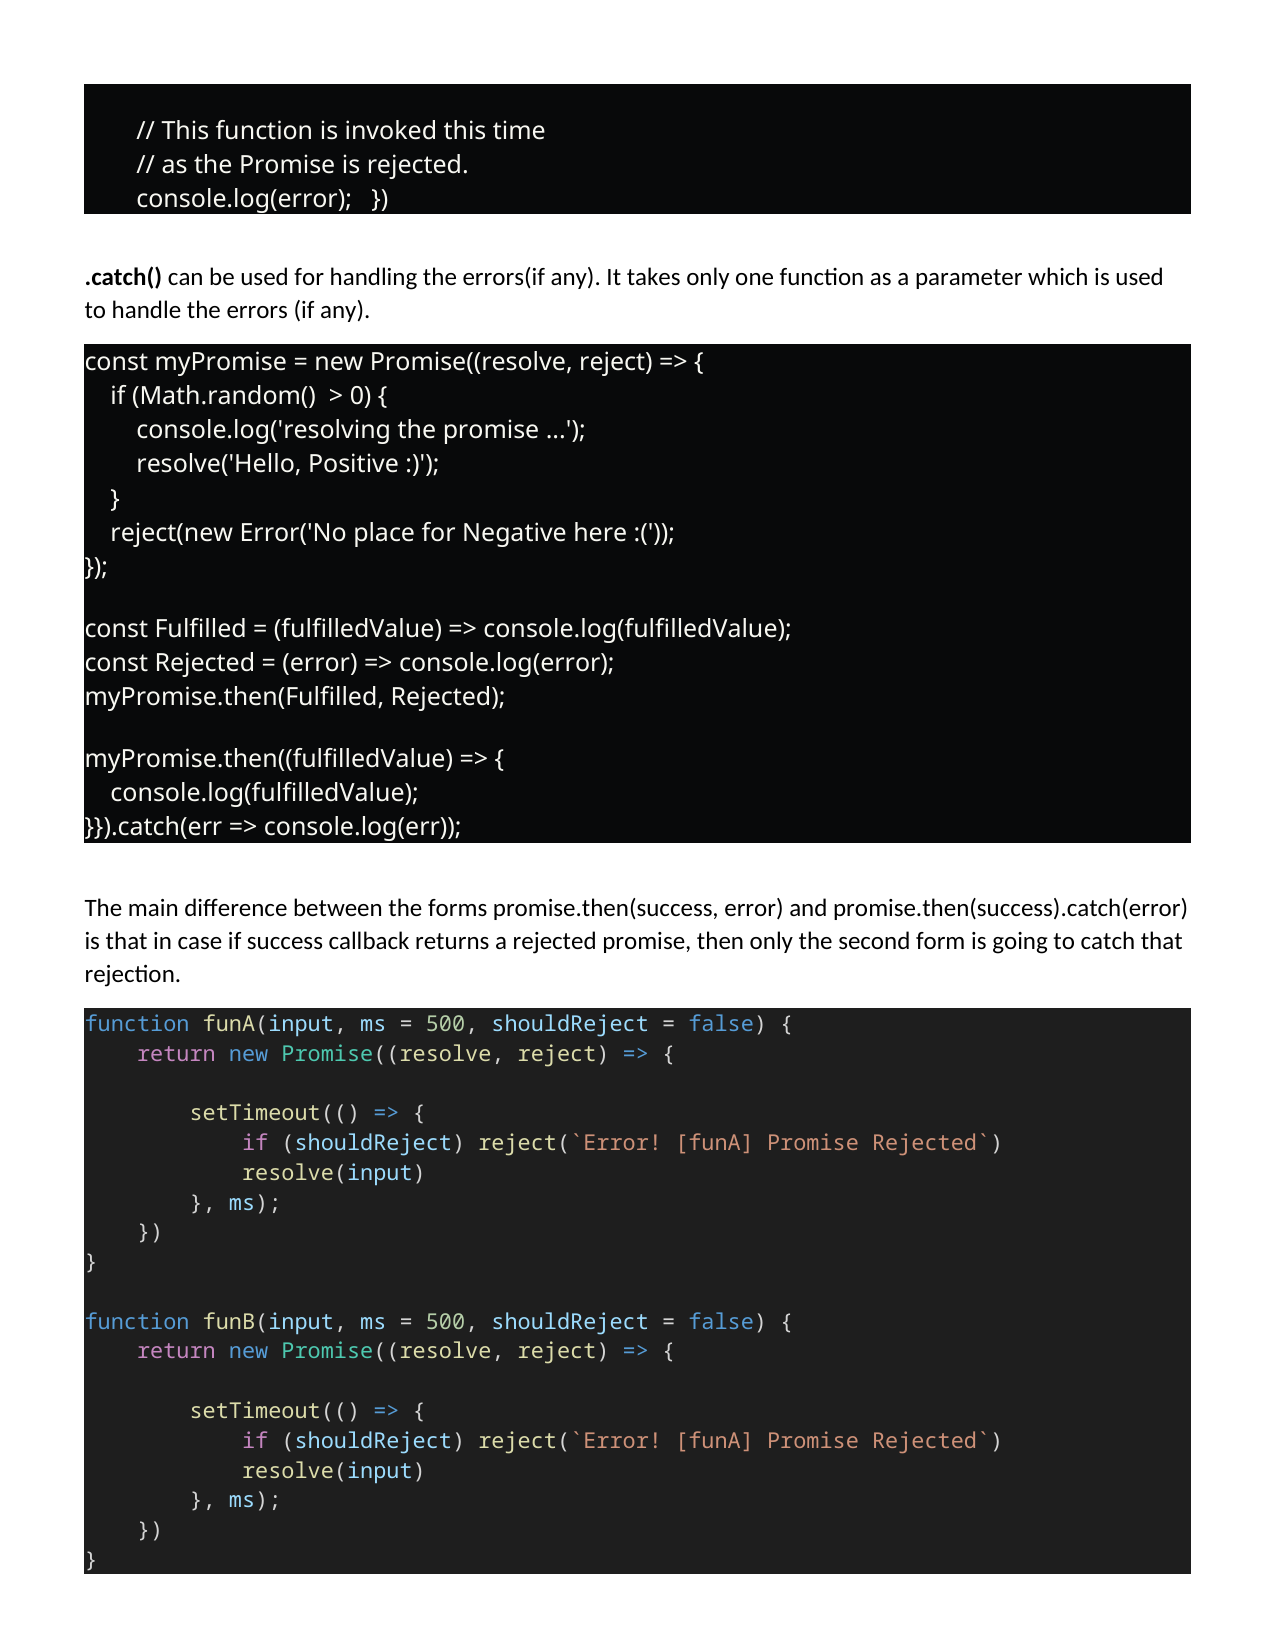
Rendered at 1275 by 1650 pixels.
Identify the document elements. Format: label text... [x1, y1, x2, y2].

text .catch() can be used for handling the errors(if any). It takes only one function as a parameter which is used to handle the errors (if any). [84, 261, 1191, 325]
text const Fulfilled = (fulfilledValue) => console.log(fulfilledValue); [84, 610, 1191, 644]
text } [84, 1544, 1191, 1574]
text } [84, 480, 1191, 514]
text myPromise.then((fulfilledValue) => { [84, 741, 1191, 775]
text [84, 1336, 1191, 1365]
text function funA(input, ms = 500, shouldReject = false) { [84, 1008, 1191, 1038]
text function funB(input, ms = 500, shouldReject = false) { [84, 1306, 1191, 1336]
text const Rejected = (error) => console.log(error); [84, 644, 1191, 678]
text resolve(input) [84, 1157, 1191, 1187]
text if (Math.random() > 0) { [84, 378, 1191, 412]
text if (shouldReject) reject(`Error! [funA] Promise Rejected`) [84, 1425, 1191, 1455]
text The main difference between the forms promise.then(success, error) and promise.then(success).catch(error) is that in case if success callback returns a rejected promise, then only the second form is going to catch that rejection. [84, 892, 1191, 989]
text reject(new Error('No place for Negative here :(')); [84, 514, 1191, 548]
text }) [84, 1514, 1191, 1544]
text console.log(error); }) [84, 181, 1191, 214]
text if (shouldReject) reject(`Error! [funA] Promise Rejected`) [84, 1127, 1191, 1157]
text console.log(fulfilledValue); [84, 775, 1191, 809]
text myPromise.then(Fulfilled, Rejected); [84, 678, 1191, 713]
text }, ms); [84, 1484, 1191, 1514]
text resolve('Hello, Positive :)'); [84, 446, 1191, 480]
text }}).catch(err => console.log(err)); [84, 809, 1191, 843]
text setTimeout(() => { [84, 1395, 1191, 1425]
text return new Promise((resolve, reject) => { [84, 1038, 1191, 1067]
text }); [84, 548, 1191, 582]
text setTimeout(() => { [84, 1097, 1191, 1127]
text }, ms); [84, 1187, 1191, 1216]
text // as the Promise is rejected. [84, 146, 1191, 181]
text // This function is invoked this time [84, 112, 1191, 146]
text } [84, 1246, 1191, 1276]
text const myPromise = new Promise((resolve, reject) => { [84, 344, 1191, 378]
text }) [84, 1216, 1191, 1246]
text resolve(input) [84, 1455, 1191, 1484]
text console.log('resolving the promise ...'); [84, 412, 1191, 446]
